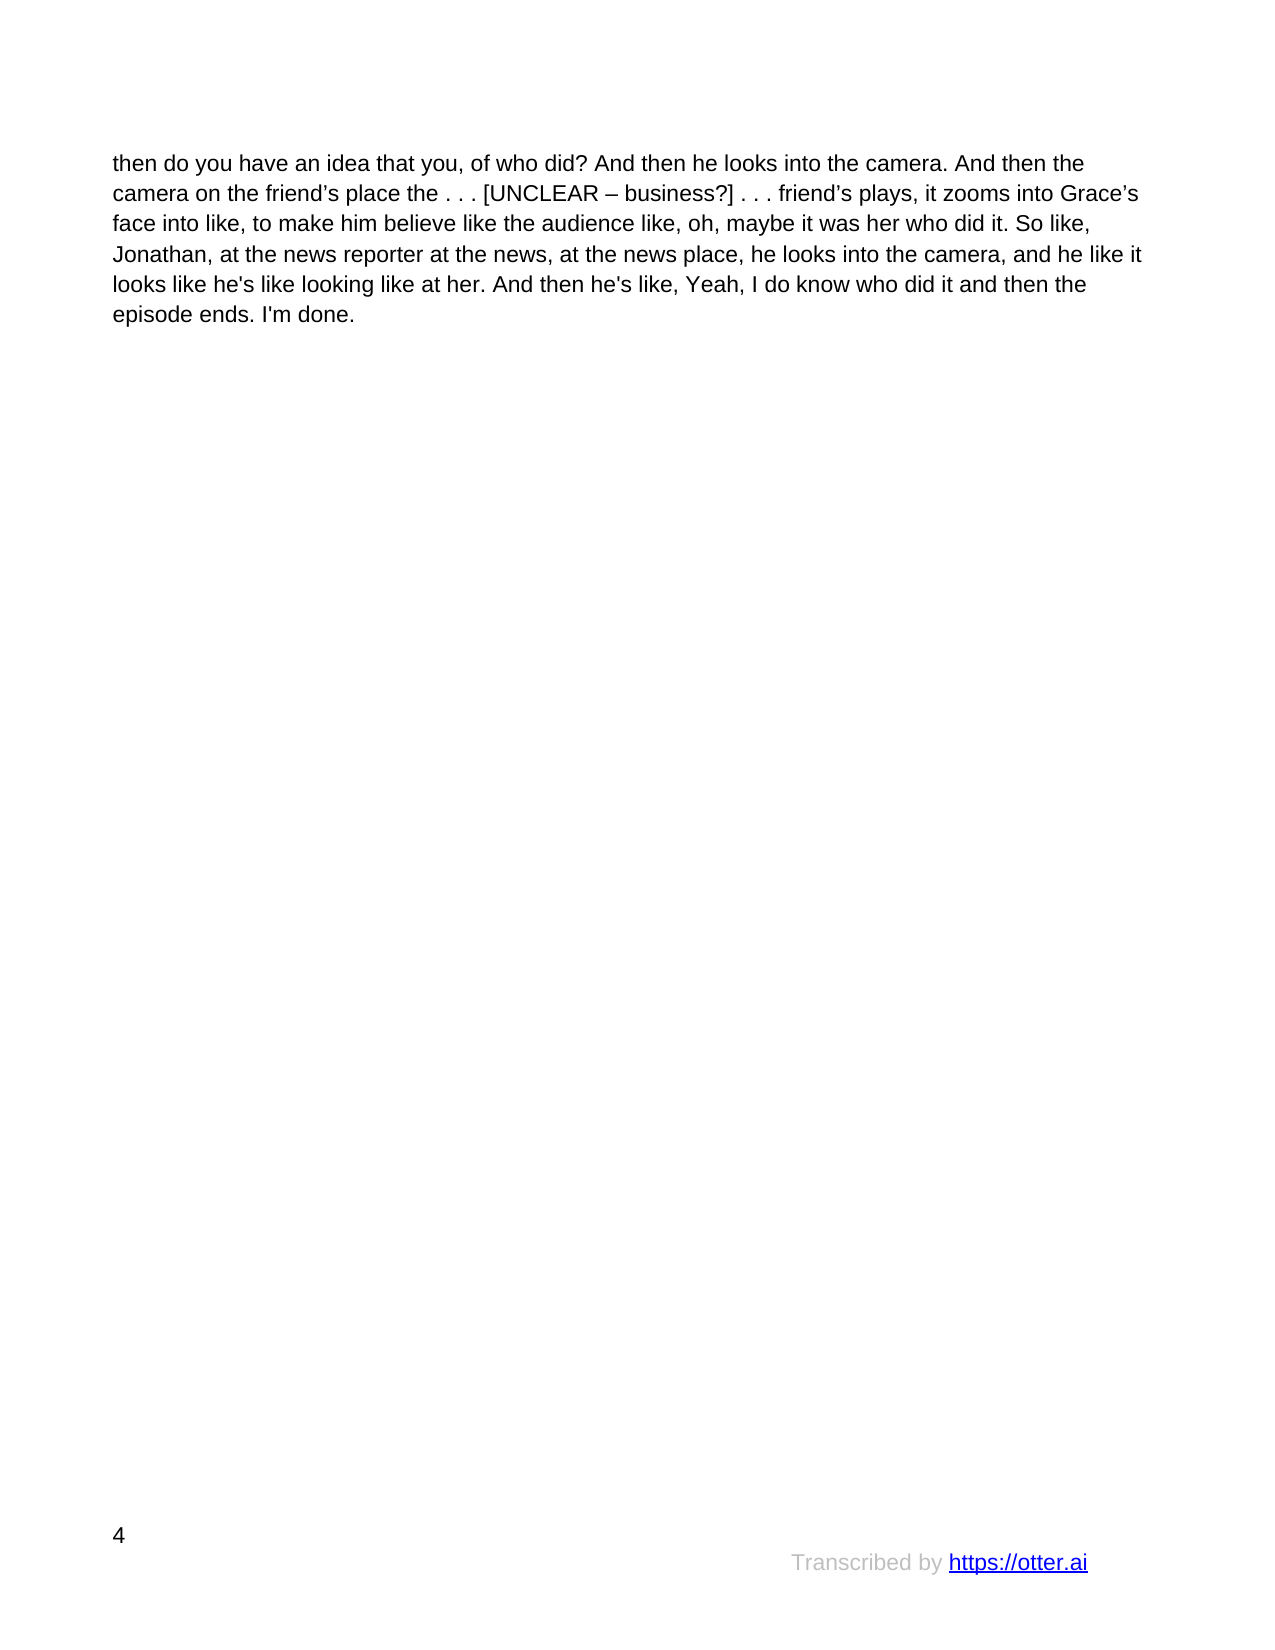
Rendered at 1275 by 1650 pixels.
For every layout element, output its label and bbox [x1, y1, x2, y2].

text [112, 150, 1162, 327]
